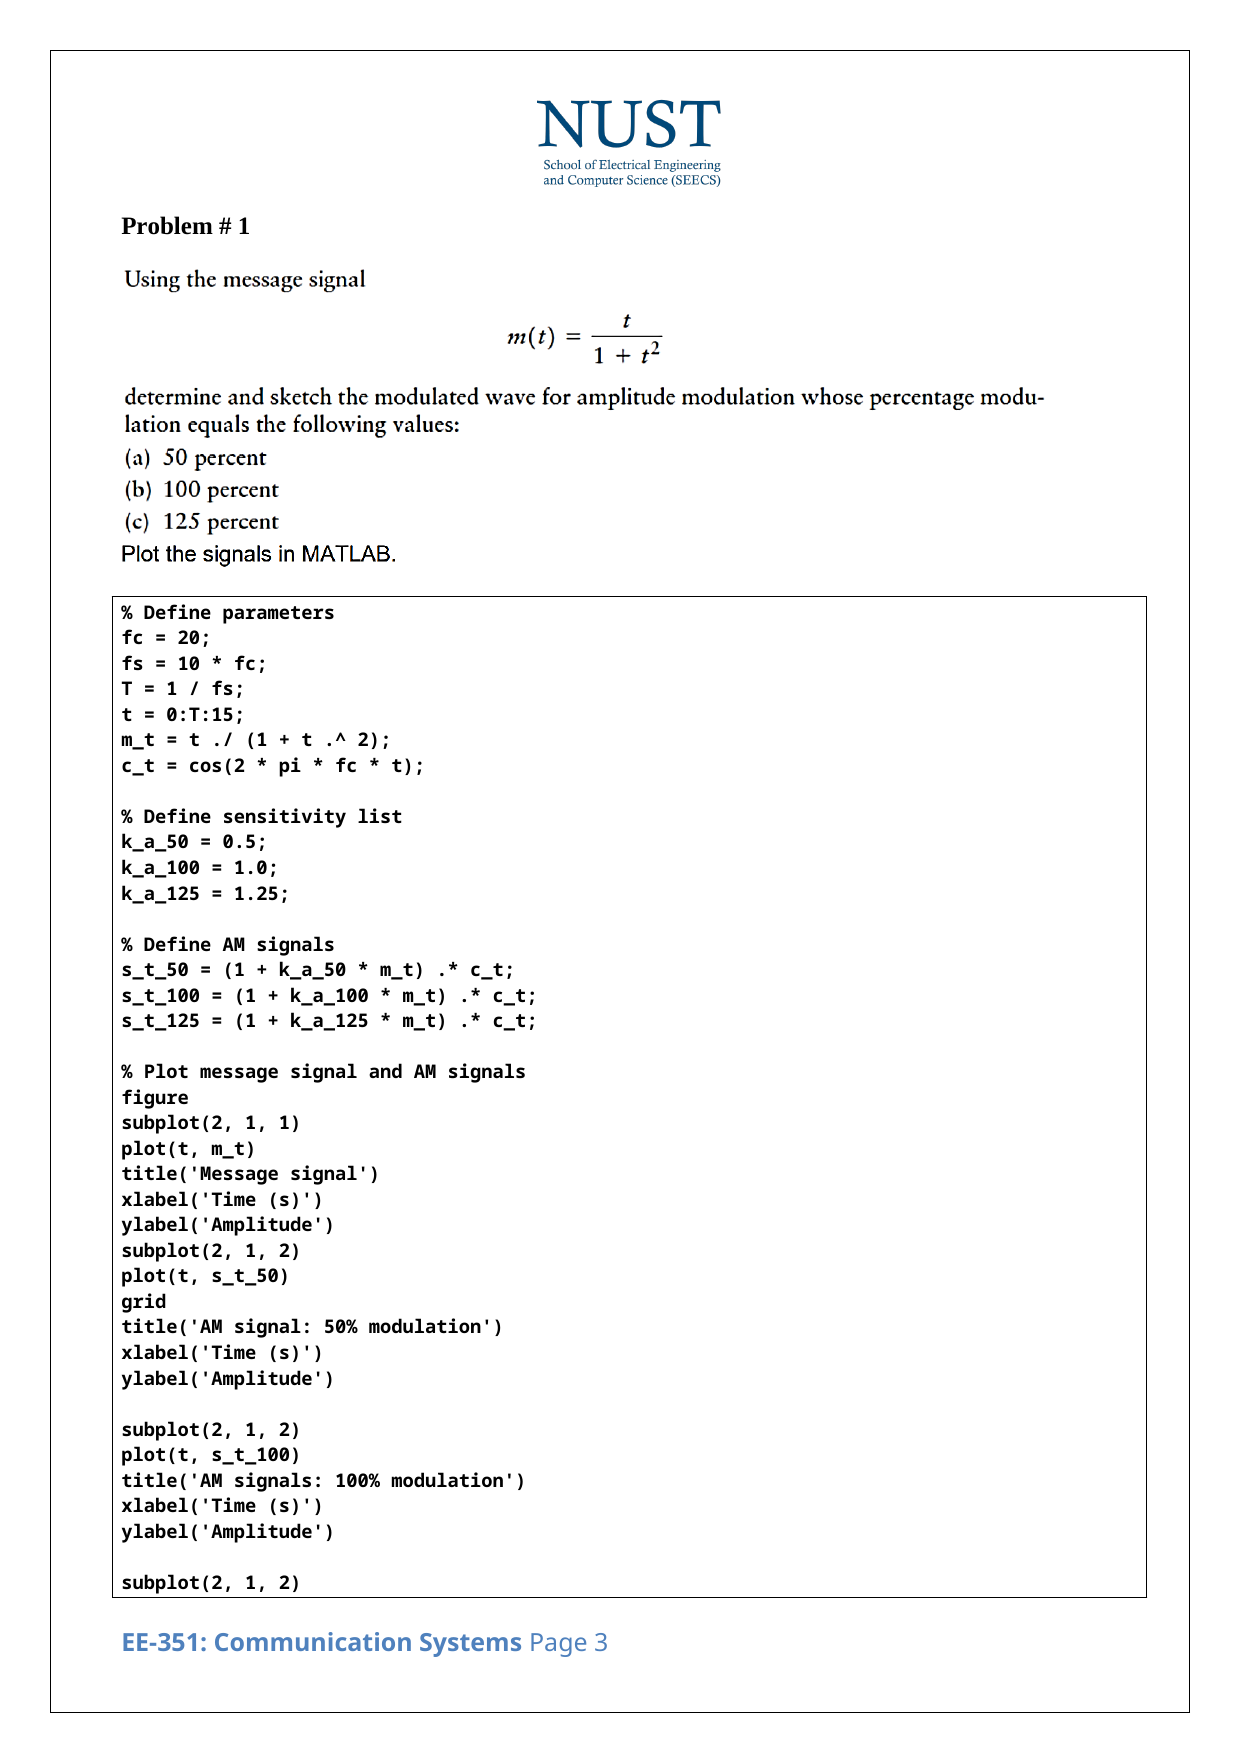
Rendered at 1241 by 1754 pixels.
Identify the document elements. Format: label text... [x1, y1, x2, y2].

picture [530, 75, 729, 211]
text xlabel('Time (s)') [121, 1339, 1138, 1365]
text ylabel('Amplitude') [121, 1212, 1138, 1237]
text k_a_125 = 1.25; [121, 880, 1138, 905]
text % Define parameters [113, 597, 1146, 625]
text title('Message signal') [121, 1161, 1138, 1186]
text subplot(2, 1, 2) [121, 1416, 1138, 1441]
text subplot(2, 1, 1) [121, 1109, 1138, 1135]
text title('AM signal: 50% modulation') [121, 1314, 1138, 1339]
text plot(t, s_t_100) [121, 1441, 1138, 1467]
text k_a_50 = 0.5; [121, 829, 1138, 854]
text k_a_100 = 1.0; [121, 854, 1138, 880]
text plot(t, s_t_50) [121, 1263, 1138, 1288]
text ylabel('Amplitude') [121, 1518, 1138, 1543]
text Problem # 1 [121, 211, 1138, 239]
text grid [121, 1288, 1138, 1314]
text m_t = t ./ (1 + t .^ 2); [121, 727, 1138, 752]
text ylabel('Amplitude') [121, 1365, 1138, 1390]
text subplot(2, 1, 2) [113, 1566, 1146, 1597]
text T = 1 / fs; [121, 676, 1138, 701]
text subplot(2, 1, 2) [121, 1237, 1138, 1263]
text plot(t, m_t) [121, 1135, 1138, 1161]
text % Plot message signal and AM signals [121, 1058, 1138, 1084]
text fc = 20; [121, 625, 1138, 650]
text % Define sensitivity list [121, 803, 1138, 829]
text t = 0:T:15; [121, 701, 1138, 727]
text fs = 10 * fc; [121, 650, 1138, 676]
text xlabel('Time (s)') [121, 1186, 1138, 1212]
text xlabel('Time (s)') [121, 1492, 1138, 1518]
text s_t_100 = (1 + k_a_100 * m_t) .* c_t; [121, 982, 1138, 1007]
picture [121, 264, 1047, 570]
text c_t = cos(2 * pi * fc * t); [121, 752, 1138, 778]
text s_t_50 = (1 + k_a_50 * m_t) .* c_t; [121, 956, 1138, 982]
text title('AM signals: 100% modulation') [121, 1467, 1138, 1492]
text figure [121, 1084, 1138, 1109]
text % Define AM signals [121, 931, 1138, 956]
text s_t_125 = (1 + k_a_125 * m_t) .* c_t; [121, 1007, 1138, 1033]
